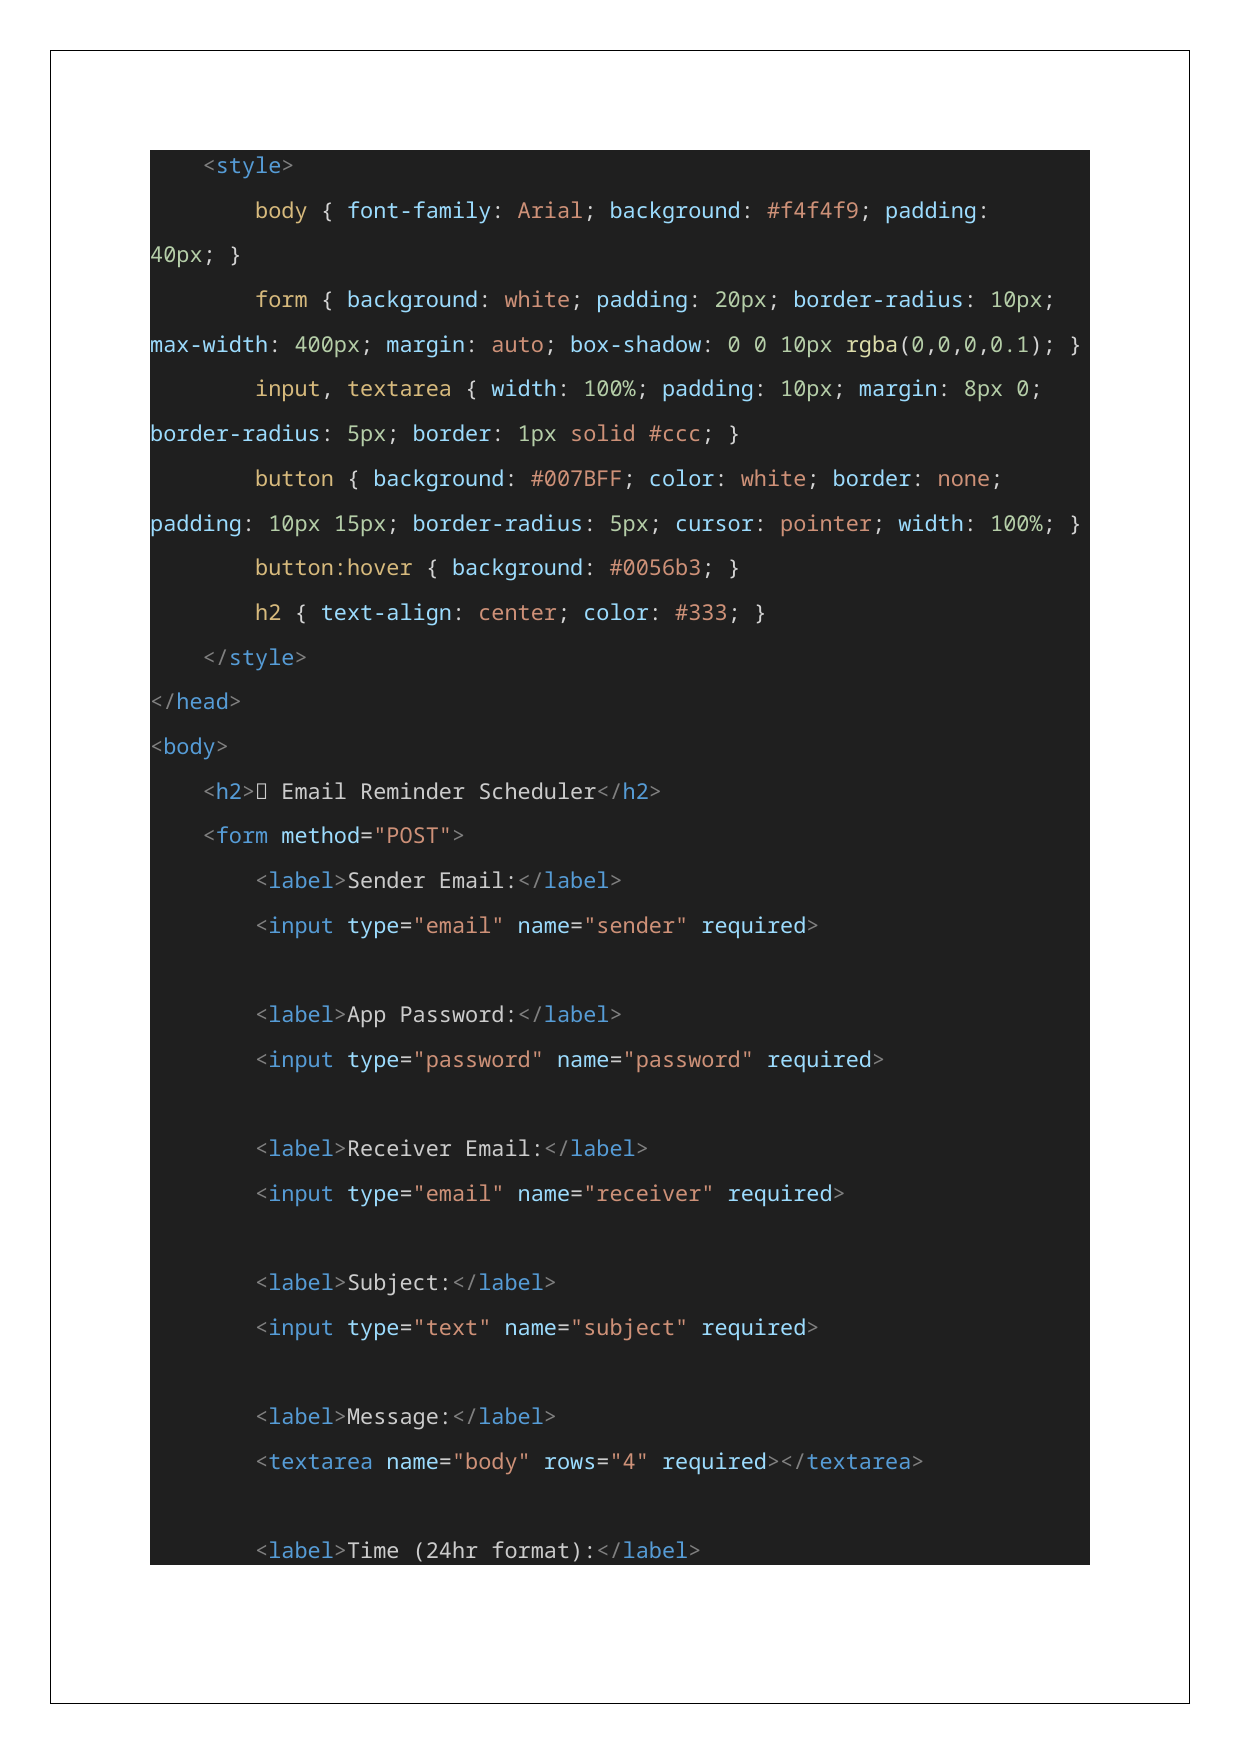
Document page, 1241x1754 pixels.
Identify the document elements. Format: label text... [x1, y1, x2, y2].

text <label>Time (24hr format):</label> [150, 1535, 1090, 1565]
text </head> [150, 686, 1090, 716]
text <textarea name="body" rows="4" required></textarea> [150, 1446, 1090, 1476]
text <label>Message:</label> [150, 1401, 1090, 1431]
text <input type="email" name="sender" required> [150, 910, 1090, 939]
text </style> [150, 642, 1090, 671]
text <input type="text" name="subject" required> [150, 1312, 1090, 1342]
text body { font-family: Arial; background: #f4f4f9; padding: 40px; } [150, 195, 1090, 269]
text <form method="POST"> [150, 820, 1090, 850]
text <body> [150, 731, 1090, 761]
text <style> [150, 150, 1090, 180]
text button { background: #007BFF; color: white; border: none; padding: 10px 15px; border-radius: 5px; cursor: pointer; width: 100%; } [150, 463, 1090, 537]
text input, textarea { width: 100%; padding: 10px; margin: 8px 0; border-radius: 5px; border: 1px solid #ccc; } [150, 373, 1090, 448]
text <h2>📧 Email Reminder Scheduler</h2> [150, 776, 1090, 805]
text button:hover { background: #0056b3; } [150, 552, 1090, 582]
text <input type="email" name="receiver" required> [150, 1178, 1090, 1208]
text <label>Subject:</label> [150, 1267, 1090, 1297]
text form { background: white; padding: 20px; border-radius: 10px; max-width: 400px; margin: auto; box-shadow: 0 0 10px rgba(0,0,0,0.1); } [150, 284, 1090, 358]
text <label>Receiver Email:</label> [150, 1133, 1090, 1163]
text <label>Sender Email:</label> [150, 865, 1090, 895]
text <input type="password" name="password" required> [150, 1044, 1090, 1073]
text h2 { text-align: center; color: #333; } [150, 597, 1090, 627]
text <label>App Password:</label> [150, 999, 1090, 1029]
